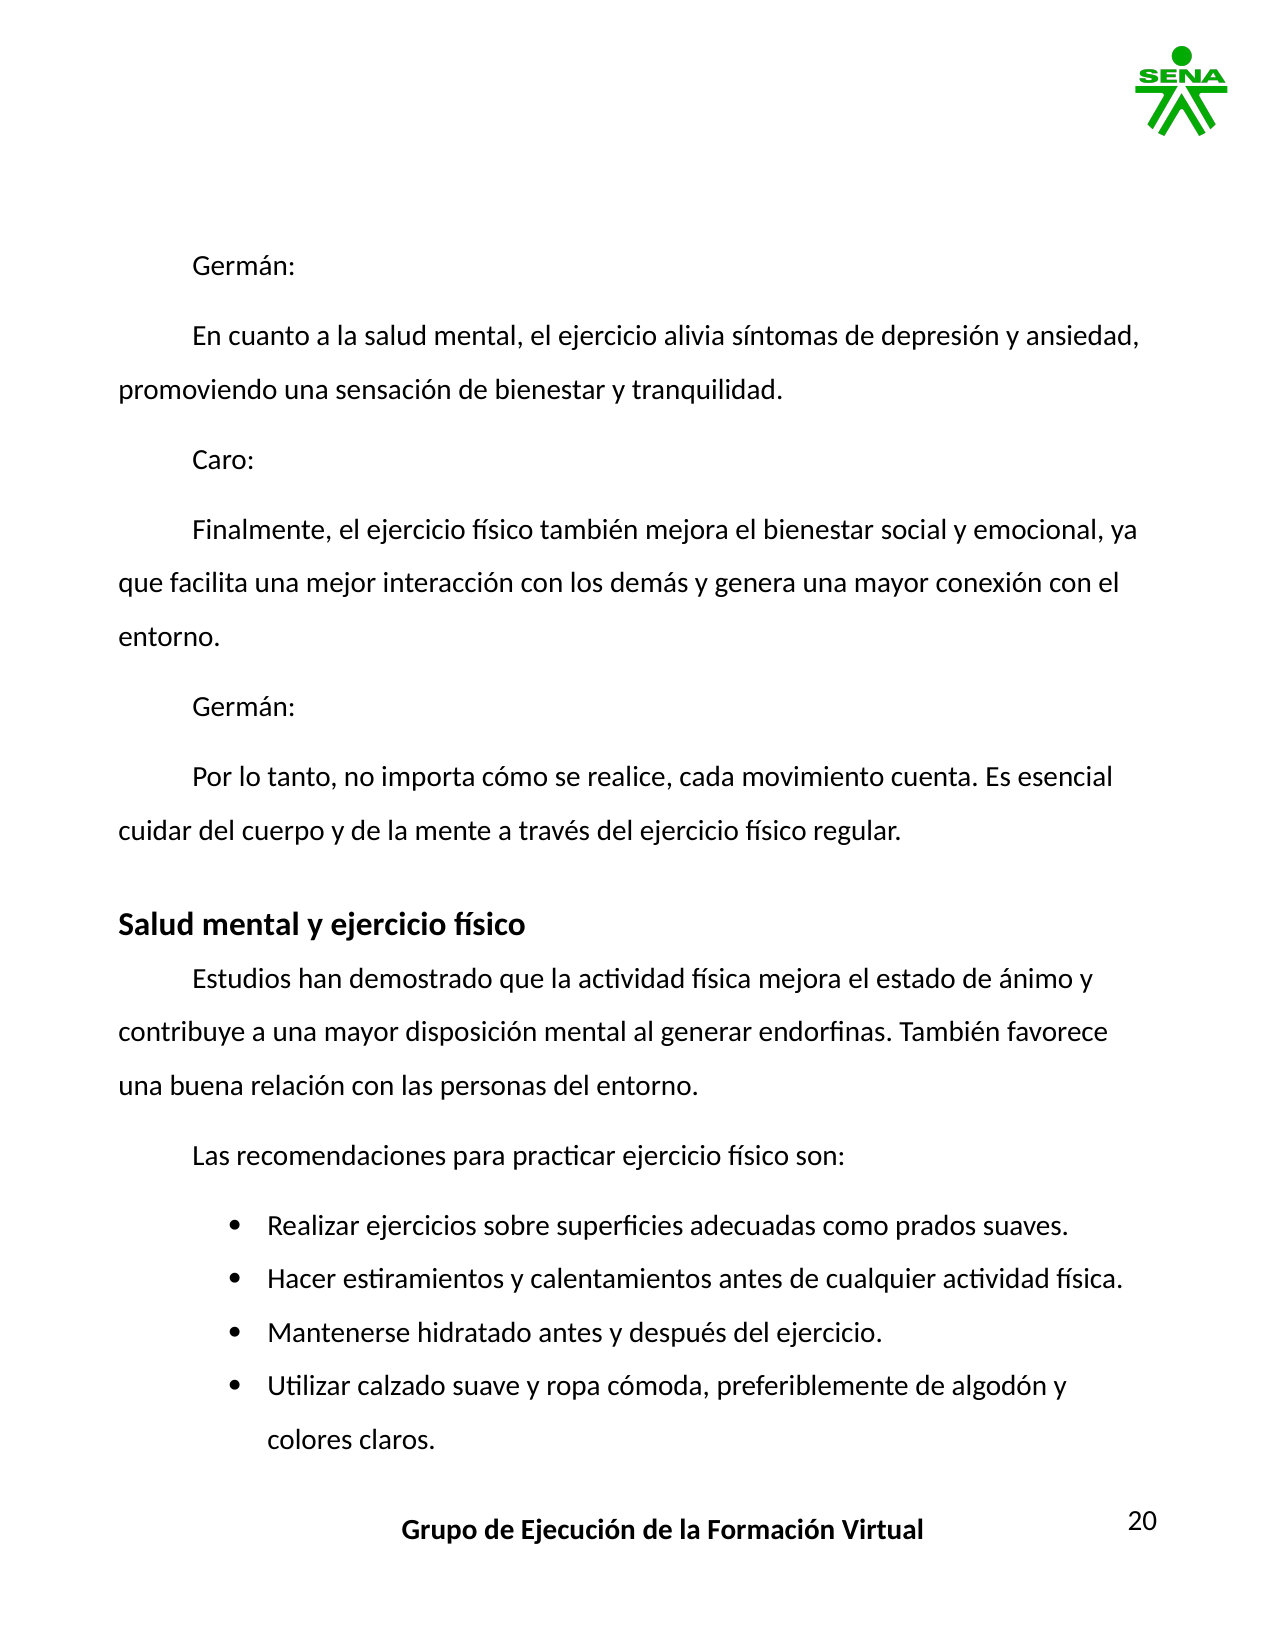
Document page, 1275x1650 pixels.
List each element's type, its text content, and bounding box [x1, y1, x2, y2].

text Finalmente, el ejercicio físico también mejora el bienestar social y emocional, ya que facilita una mejor interacción con los demás y genera una mayor conexión con el entorno. [118, 511, 1157, 653]
picture [1135, 46, 1228, 136]
text Las recomendaciones para practicar ejercicio físico son: [118, 1137, 1157, 1172]
list Realizar ejercicios sobre superficies adecuadas como prados suaves. [229, 1207, 1157, 1243]
list Mantenerse hidratado antes y después del ejercicio. [229, 1314, 1157, 1349]
text Por lo tanto, no importa cómo se realice, cada movimiento cuenta. Es esencial cuidar del cuerpo y de la mente a través del ejercicio físico regular. [118, 758, 1157, 847]
text Estudios han demostrado que la actividad física mejora el estado de ánimo y contribuye a una mayor disposición mental al generar endorfinas. También favorece una buena relación con las personas del entorno. [118, 960, 1157, 1102]
list Hacer estiramientos y calentamientos antes de cualquier actividad física. [229, 1260, 1157, 1296]
subtitle Salud mental y ejercicio físico [118, 902, 1157, 943]
text En cuanto a la salud mental, el ejercicio alivia síntomas de depresión y ansiedad, promoviendo una sensación de bienestar y tranquilidad. [118, 317, 1157, 406]
text Germán: [118, 688, 1157, 724]
text Germán: [118, 247, 1157, 283]
text Caro: [118, 441, 1157, 477]
list Utilizar calzado suave y ropa cómoda, preferiblemente de algodón y colores claros. [229, 1367, 1157, 1456]
